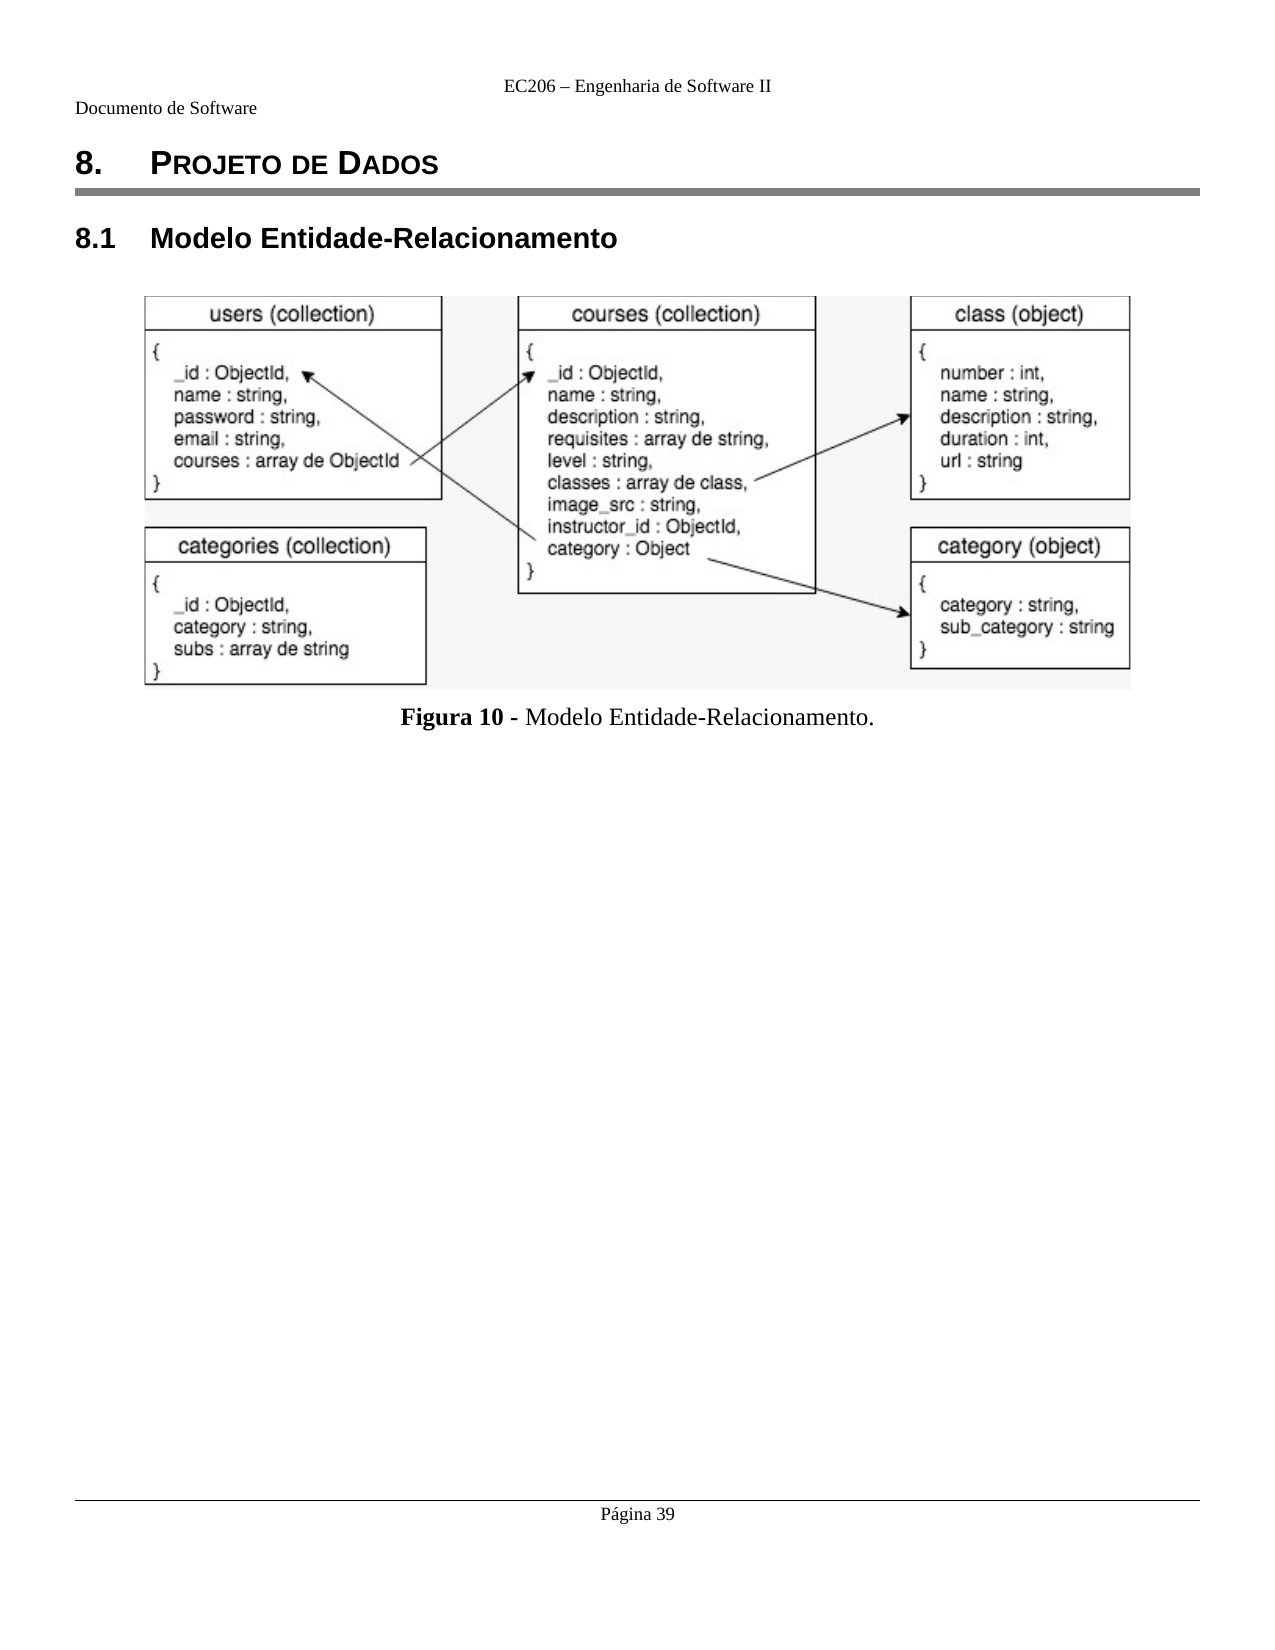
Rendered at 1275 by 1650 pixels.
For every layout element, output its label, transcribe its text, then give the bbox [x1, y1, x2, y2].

text Figura 10 - Modelo Entidade-Relacionamento. [75, 702, 1200, 731]
picture [144, 296, 1131, 690]
subtitle Modelo Entidade-Relacionamento [75, 221, 1200, 255]
subtitle Projeto de Dados [75, 143, 1200, 188]
